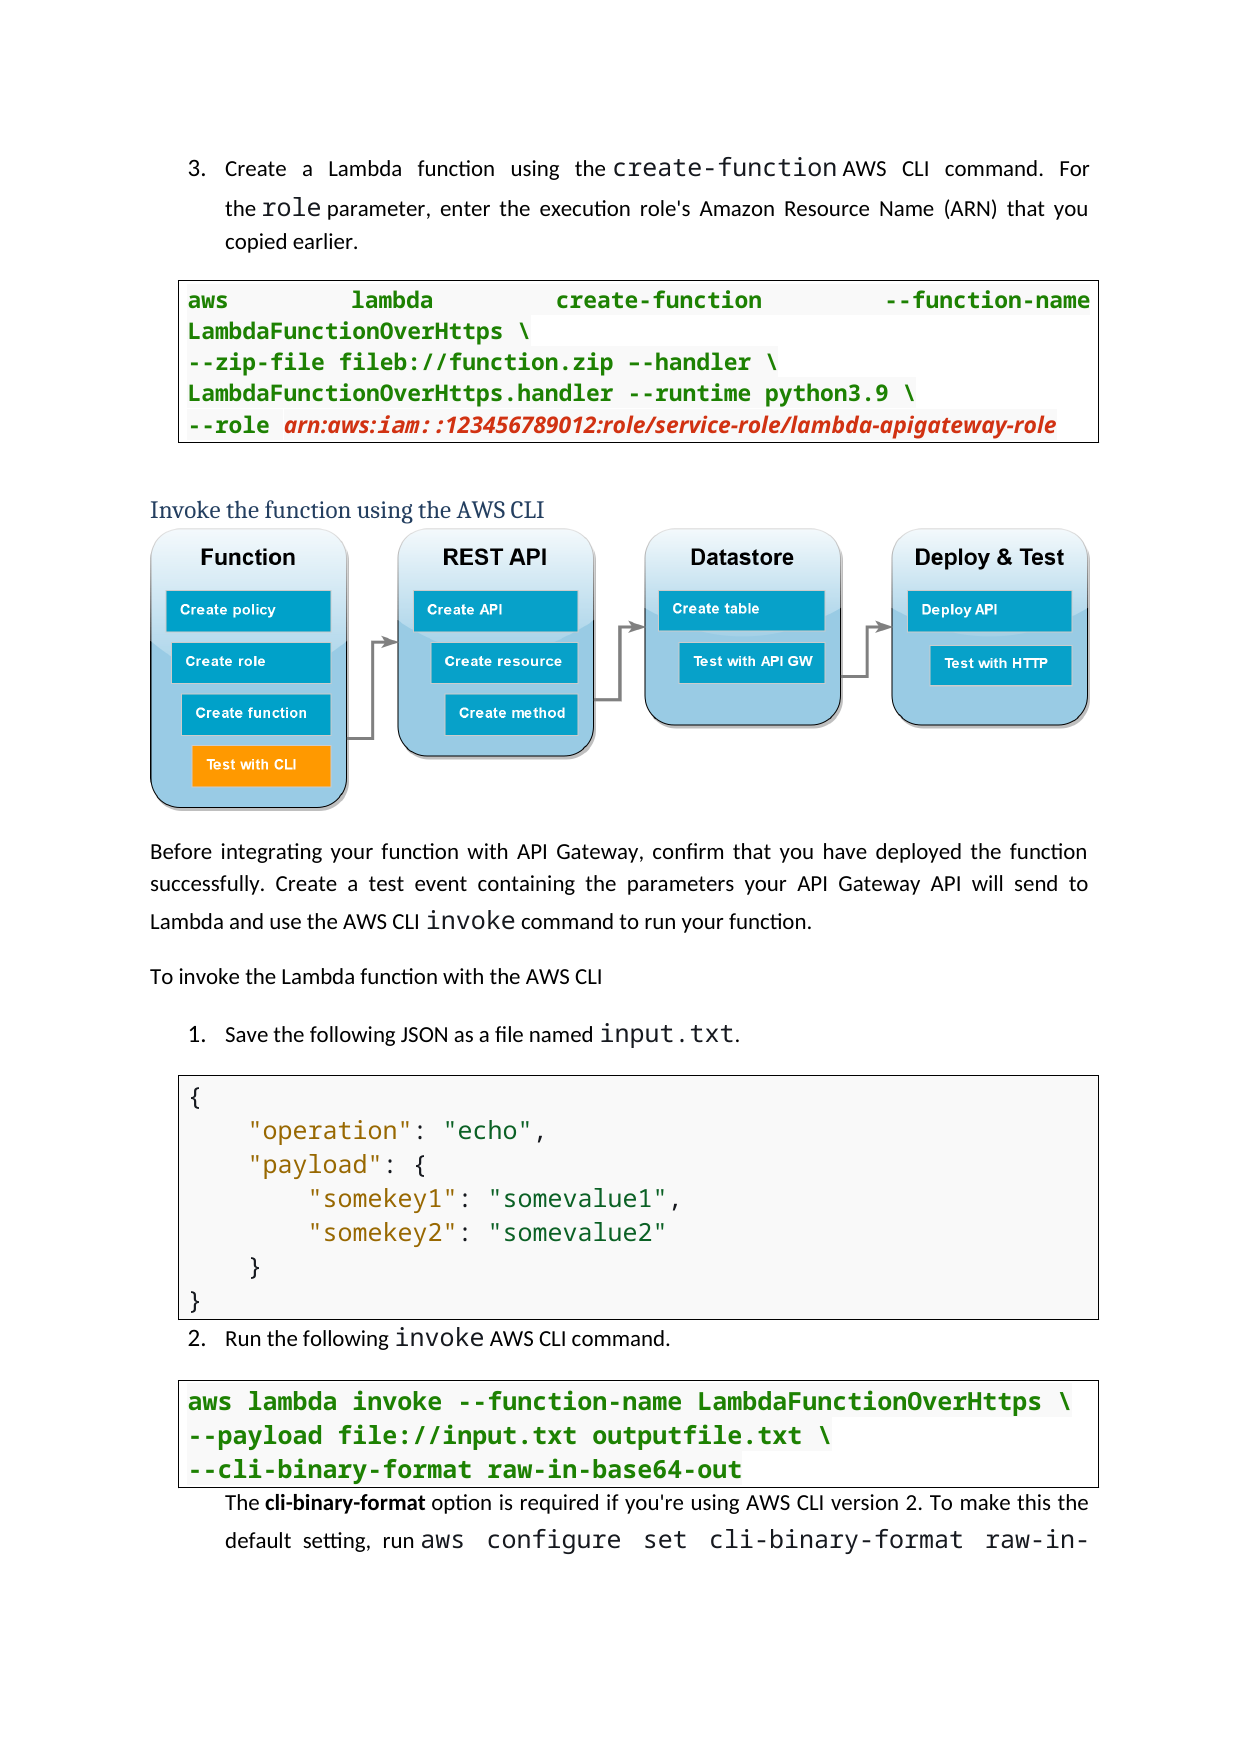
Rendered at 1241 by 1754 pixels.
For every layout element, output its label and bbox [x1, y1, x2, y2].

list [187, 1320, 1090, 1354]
picture [150, 528, 1091, 812]
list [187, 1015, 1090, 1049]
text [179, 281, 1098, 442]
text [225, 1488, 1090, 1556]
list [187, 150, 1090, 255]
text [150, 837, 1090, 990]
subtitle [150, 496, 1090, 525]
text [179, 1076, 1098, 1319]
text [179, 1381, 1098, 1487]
